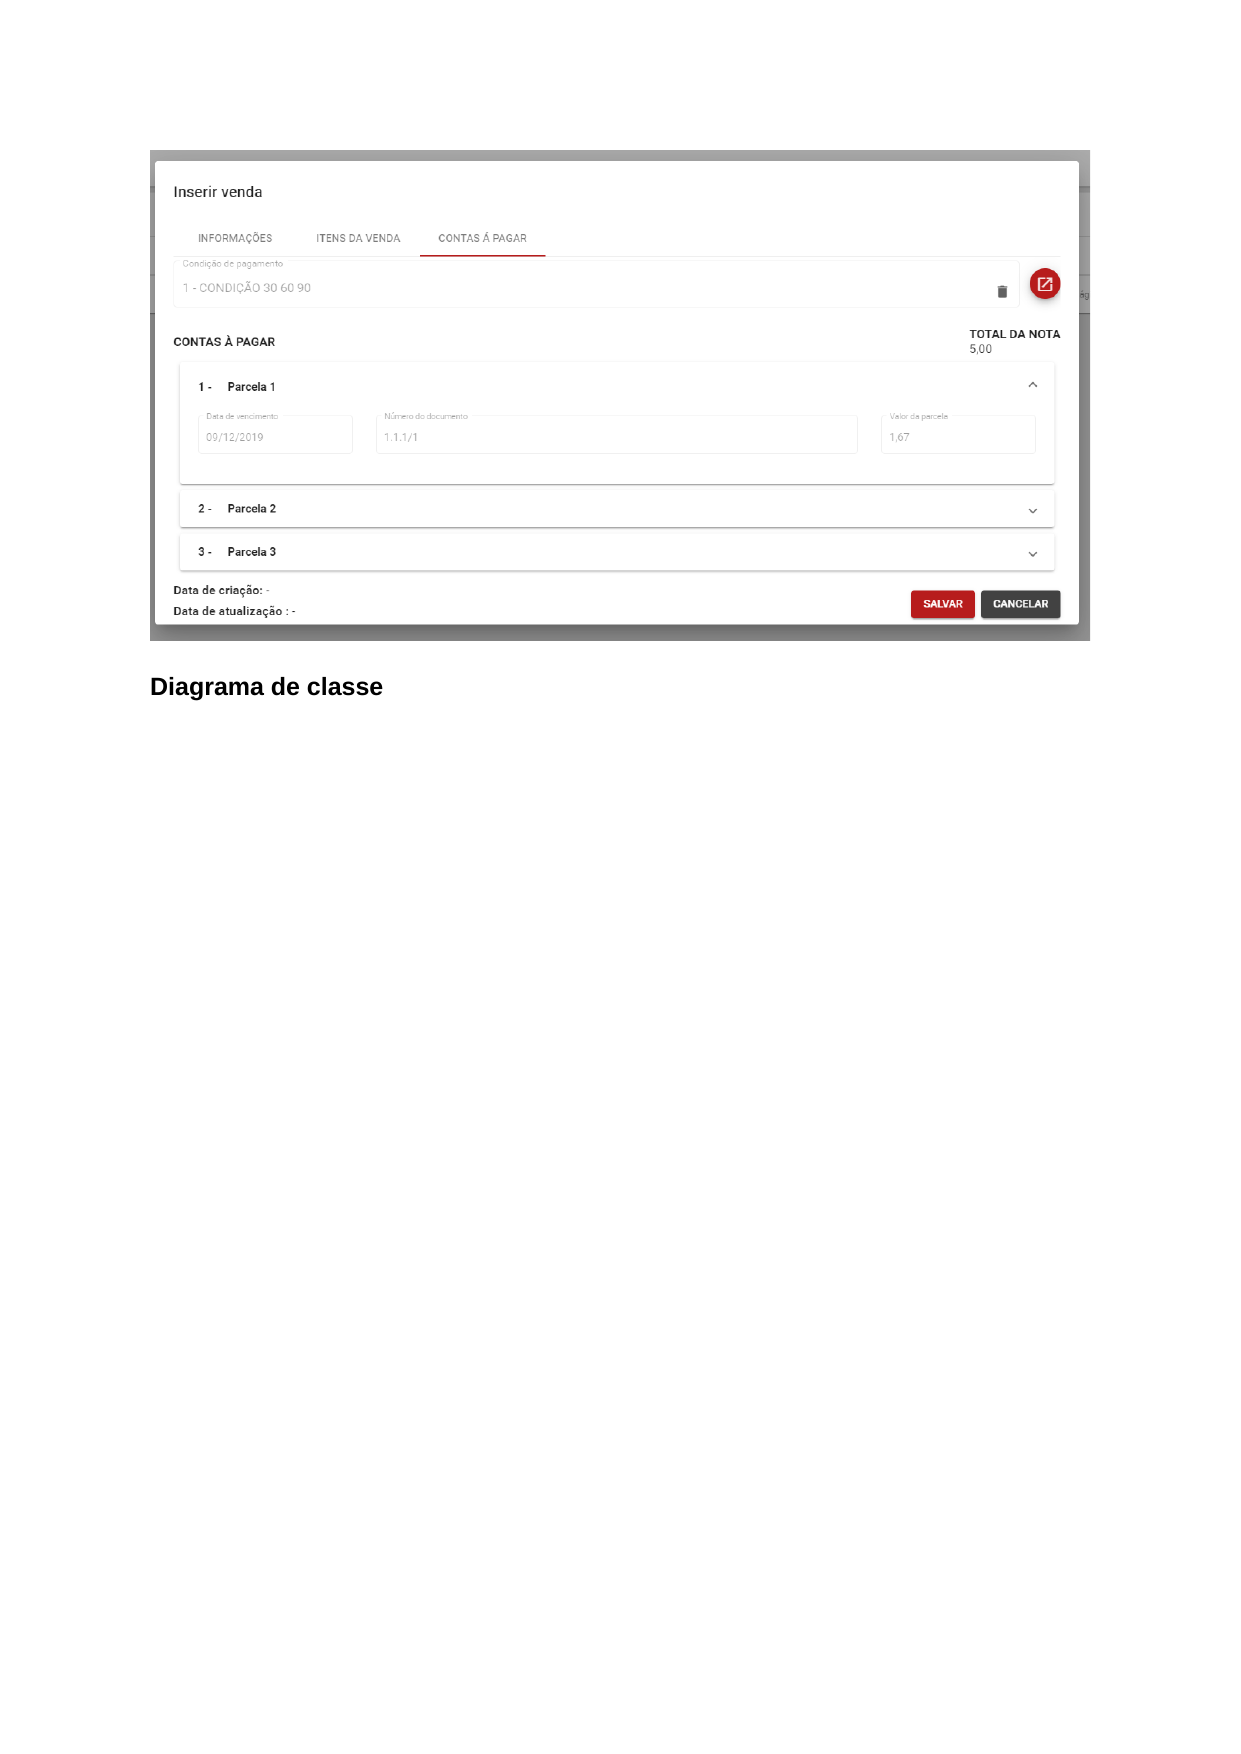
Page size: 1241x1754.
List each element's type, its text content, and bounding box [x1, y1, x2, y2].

picture [150, 150, 1091, 641]
text Diagrama de classe [150, 671, 1090, 700]
